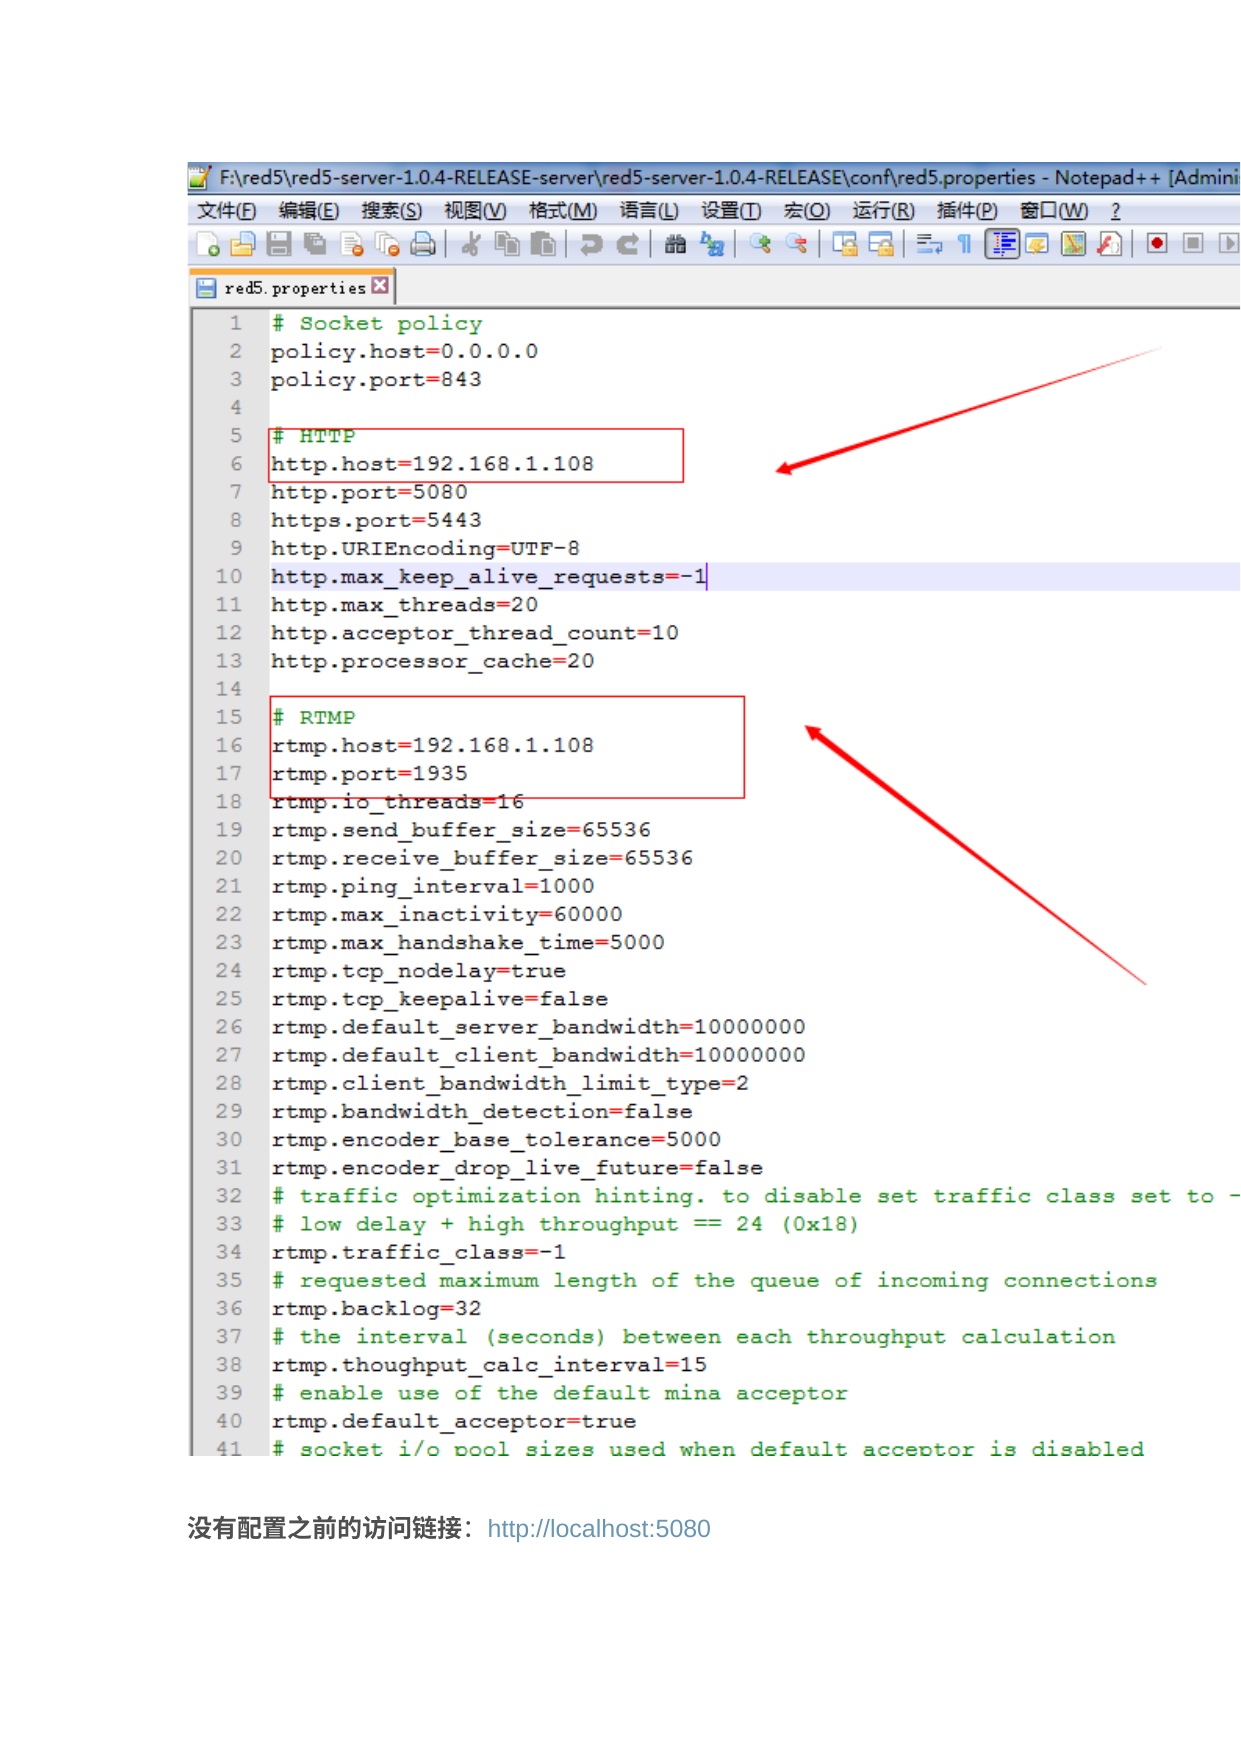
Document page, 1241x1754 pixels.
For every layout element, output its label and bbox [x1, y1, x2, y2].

picture [187, 162, 1241, 1456]
text [187, 1456, 1053, 1559]
